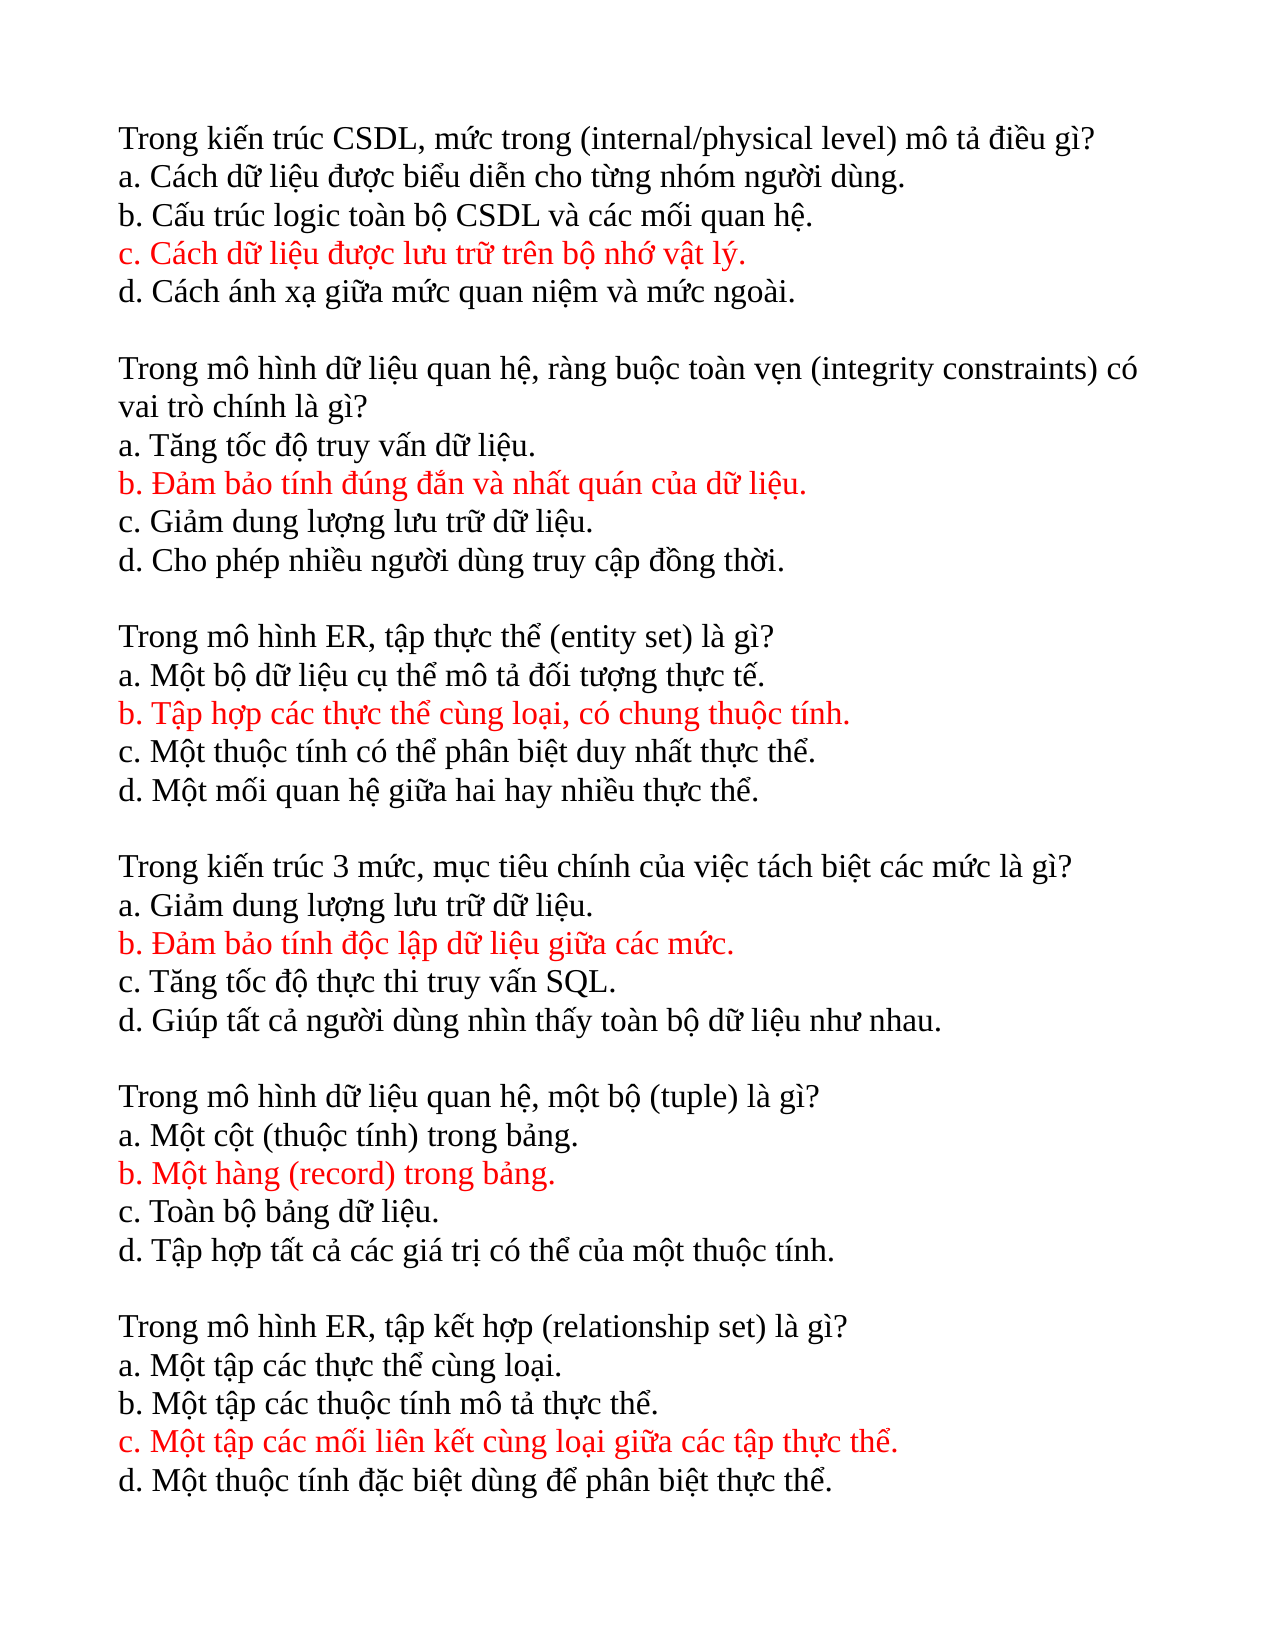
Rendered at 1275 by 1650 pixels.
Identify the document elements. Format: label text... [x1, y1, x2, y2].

text Trong mô hình ER, tập thực thể (entity set) là gì? [118, 616, 1157, 655]
text Trong kiến trúc CSDL, mức trong (internal/physical level) mô tả điều gì? [118, 118, 1157, 156]
text a. Một cột (thuộc tính) trong bảng. b. Một hàng (record) trong bảng. c. Toàn bộ bảng dữ liệu. d. Tập hợp tất cả các giá trị có thể của một thuộc tính. [118, 1115, 1157, 1268]
text a. Một bộ dữ liệu cụ thể mô tả đối tượng thực tế. b. Tập hợp các thực thể cùng loại, có chung thuộc tính. c. Một thuộc tính có thể phân biệt duy nhất thực thể. d. Một mối quan hệ giữa hai hay nhiều thực thể. [118, 655, 1157, 808]
text Trong mô hình ER, tập kết hợp (relationship set) là gì? [118, 1306, 1157, 1345]
text Trong mô hình dữ liệu quan hệ, ràng buộc toàn vẹn (integrity constraints) có vai trò chính là gì? [118, 348, 1157, 425]
text Trong mô hình dữ liệu quan hệ, một bộ (tuple) là gì? [118, 1076, 1157, 1115]
text a. Giảm dung lượng lưu trữ dữ liệu. b. Đảm bảo tính độc lập dữ liệu giữa các mức. c. Tăng tốc độ thực thi truy vấn SQL. d. Giúp tất cả người dùng nhìn thấy toàn bộ dữ liệu như nhau. [118, 885, 1157, 1038]
text a. Cách dữ liệu được biểu diễn cho từng nhóm người dùng. b. Cấu trúc logic toàn bộ CSDL và các mối quan hệ. c. Cách dữ liệu được lưu trữ trên bộ nhớ vật lý. d. Cách ánh xạ giữa mức quan niệm và mức ngoài. [118, 156, 1157, 310]
text a. Tăng tốc độ truy vấn dữ liệu. b. Đảm bảo tính đúng đắn và nhất quán của dữ liệu. c. Giảm dung lượng lưu trữ dữ liệu. d. Cho phép nhiều người dùng truy cập đồng thời. [118, 425, 1157, 578]
text a. Một tập các thực thể cùng loại. b. Một tập các thuộc tính mô tả thực thể. c. Một tập các mối liên kết cùng loại giữa các tập thực thể. d. Một thuộc tính đặc biệt dùng để phân biệt thực thể. [118, 1345, 1157, 1498]
text Trong kiến trúc 3 mức, mục tiêu chính của việc tách biệt các mức là gì? [118, 846, 1157, 885]
